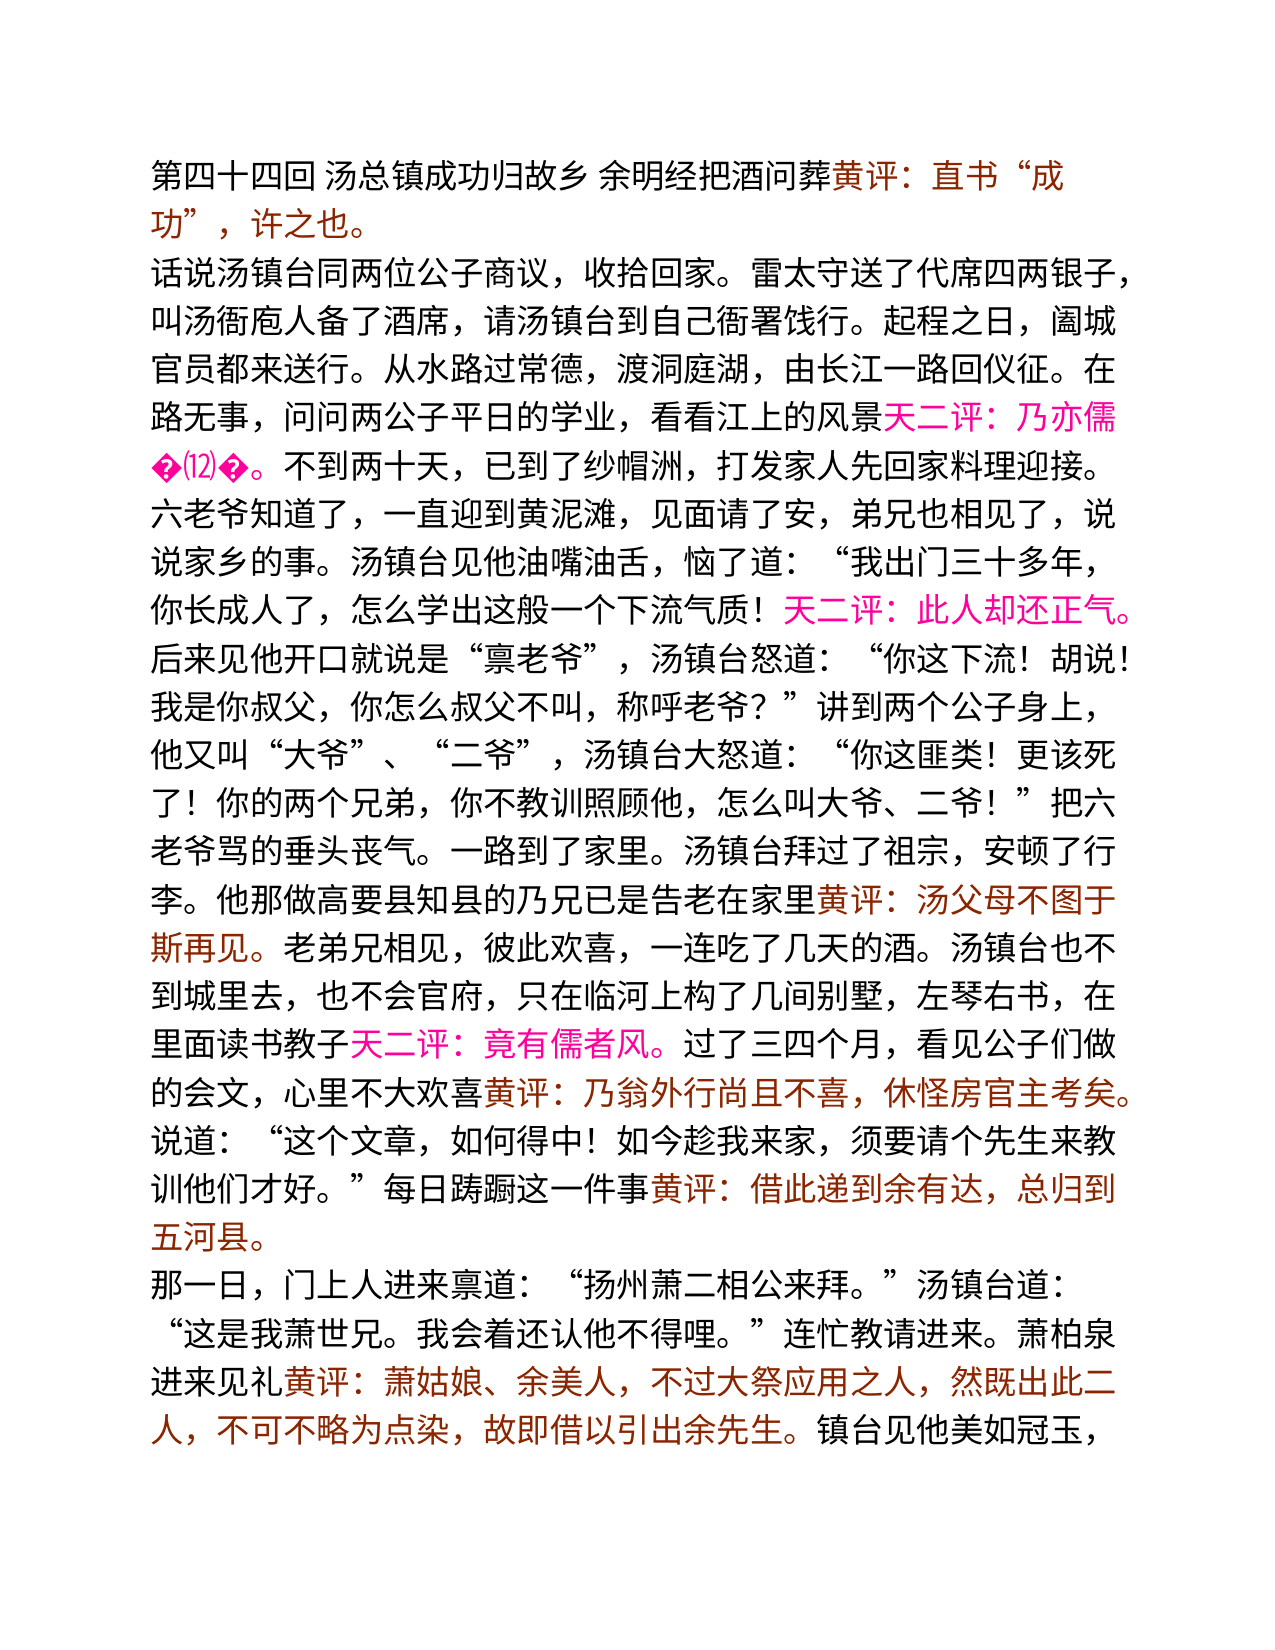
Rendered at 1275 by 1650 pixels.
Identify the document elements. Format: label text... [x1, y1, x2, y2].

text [150, 1194, 1125, 1467]
text 第四十四回 汤总镇成功归故乡 余明经把酒问葬黄评：直书“成功”，许之也。 [150, 150, 1125, 241]
text 话说汤镇台同两位公子商议，收拾回家。雷太守送了代席四两银子，叫汤衙庖人备了酒席，请汤镇台到自己衙署饯行。起程之日，阖城官员都来送行。从水路过常德，渡洞庭湖，由长江一路回仪征。在路无事，问问两公子平日的学业，看看江上的风景天二评：乃亦儒�⑿�。不到两十天，已到了纱帽洲，打发家人先回家料理迎接。六老爷知道了，一直迎到黄泥滩，见面请了安，弟兄也相见了，说说家乡的事。汤镇台见他油嘴油舌，恼了道：“我出门三十多年，你长成人了，怎么学出这般一个下流气质！天二评：此人却还正气。后来见他开口就说是“禀老爷”，汤镇台怒道：“你这下流！胡说！我是你叔父，你怎么叔父不叫，称呼老爷？”讲到两个公子身上，他又叫“大爷”、“二爷”，汤镇台大怒道：“你这匪类！更该死了！你的两个兄弟，你不教训照顾他，怎么叫大爷、二爷！”把六老爷骂的垂头丧气。一路到了家里。汤镇台拜过了祖宗，安顿了行李。他那做高要县知县的乃兄已是告老在家里黄评：汤父母不图于斯再见。老弟兄相见，彼此欢喜，一连吃了几天的酒。汤镇台也不到城里去，也不会官府，只在临河上构了几间别墅，左琴右书，在里面读书教子天二评：竟有儒者风。过了三四个月，看见公子们做的会文，心里不大欢喜黄评：乃翁外行尚且不喜，休怪房官主考矣。说道：“这个文章，如何得中！如今趁我来家，须要请个先生来教训他们才好。”每日踌蹰这一件事黄评：借此递到余有达，总归到五河县。 [150, 241, 1125, 1194]
